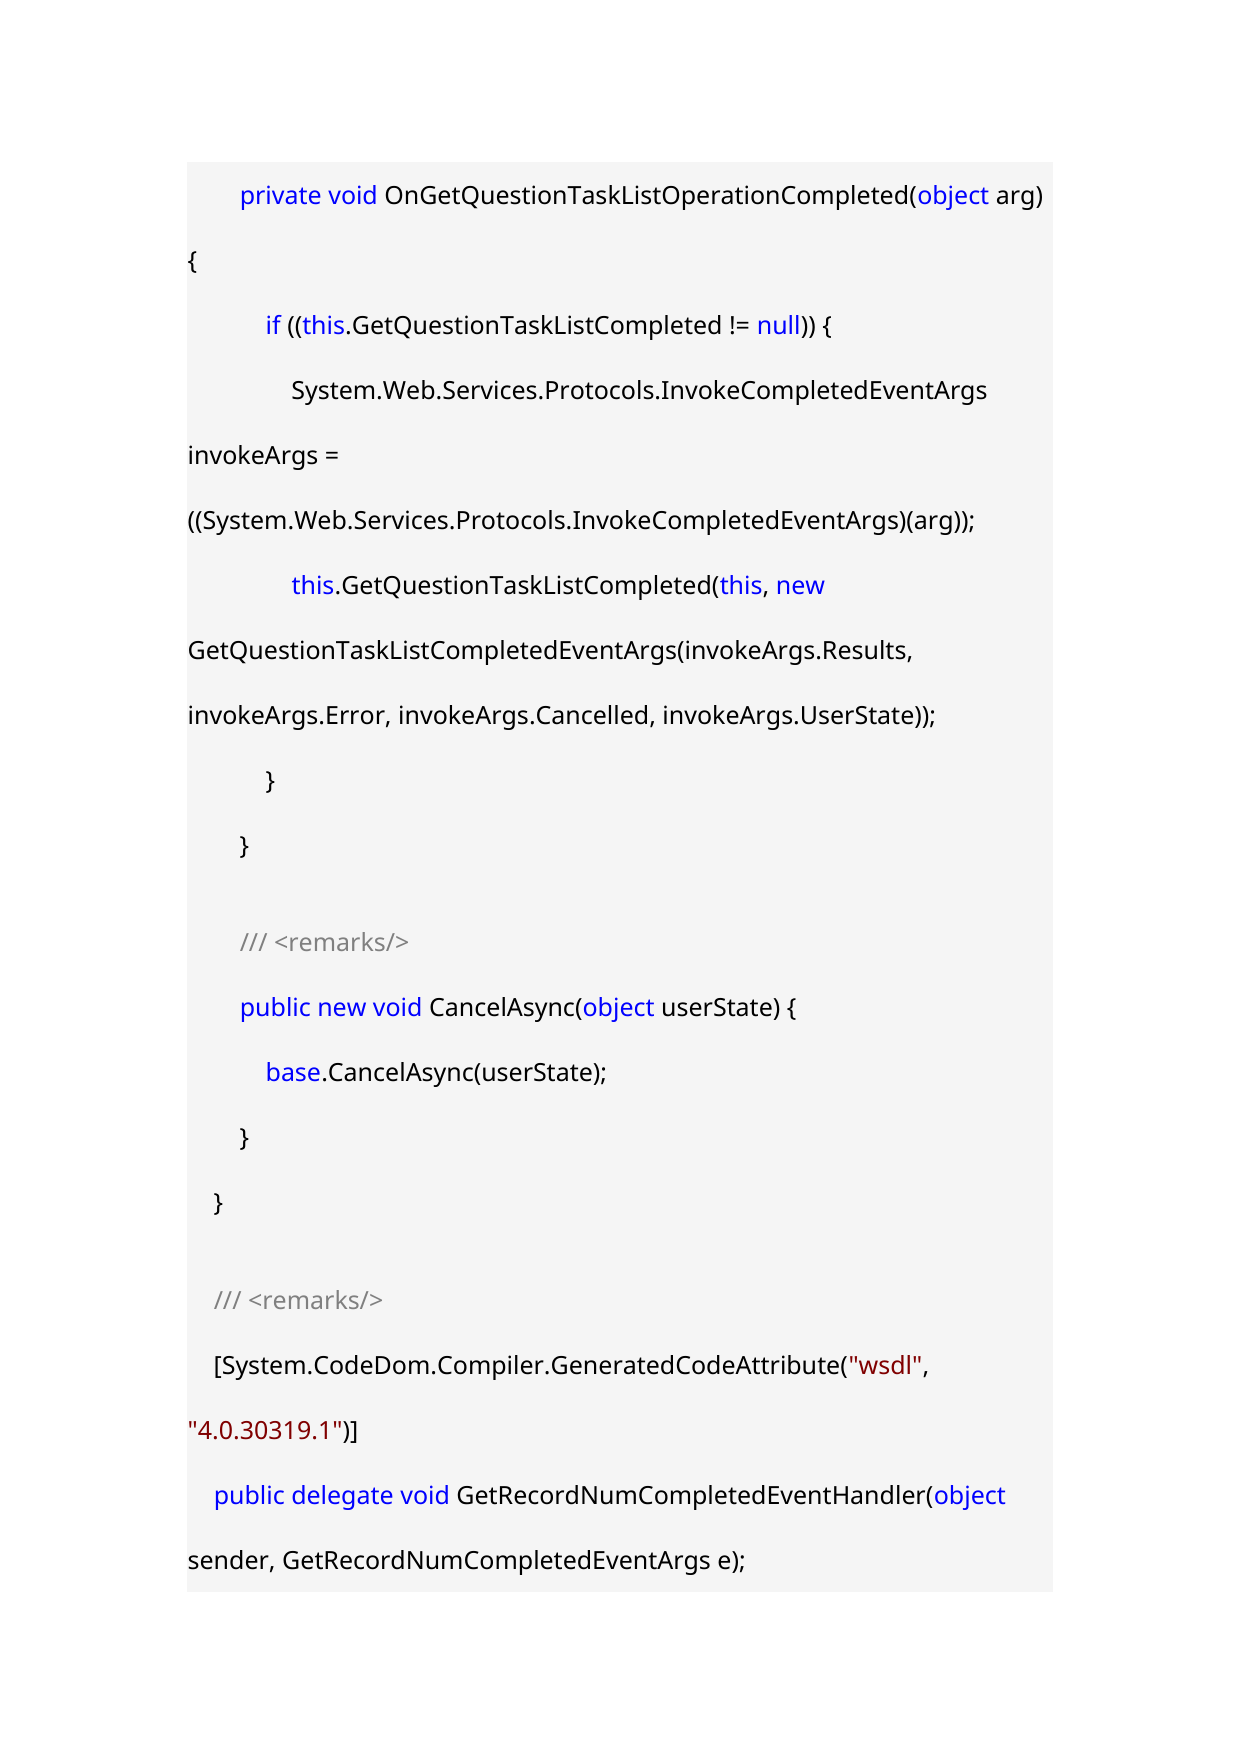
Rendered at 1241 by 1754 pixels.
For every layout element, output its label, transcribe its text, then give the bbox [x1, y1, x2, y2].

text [187, 1332, 1053, 1462]
text } [187, 812, 1053, 877]
text this.GetQuestionTaskListCompleted(this, new GetQuestionTaskListCompletedEventArgs(invokeArgs.Results, invokeArgs.Error, invokeArgs.Cancelled, invokeArgs.UserState)); [187, 552, 1053, 747]
text } [187, 1104, 1053, 1169]
text public new void CancelAsync(object userState) { [187, 974, 1053, 1039]
text System.Web.Services.Protocols.InvokeCompletedEventArgs invokeArgs = ((System.Web.Services.Protocols.InvokeCompletedEventArgs)(arg)); [187, 357, 1053, 552]
text } [187, 1169, 1053, 1234]
text if ((this.GetQuestionTaskListCompleted != null)) { [187, 292, 1053, 357]
text /// <remarks/> [187, 909, 1053, 974]
text base.CancelAsync(userState); [187, 1039, 1053, 1104]
text /// <remarks/> [187, 1267, 1053, 1332]
text } [187, 747, 1053, 812]
text public delegate void GetRecordNumCompletedEventHandler(object sender, GetRecordNumCompletedEventArgs e); [187, 1462, 1053, 1592]
text private void OnGetQuestionTaskListOperationCompleted(object arg) { [187, 162, 1053, 292]
